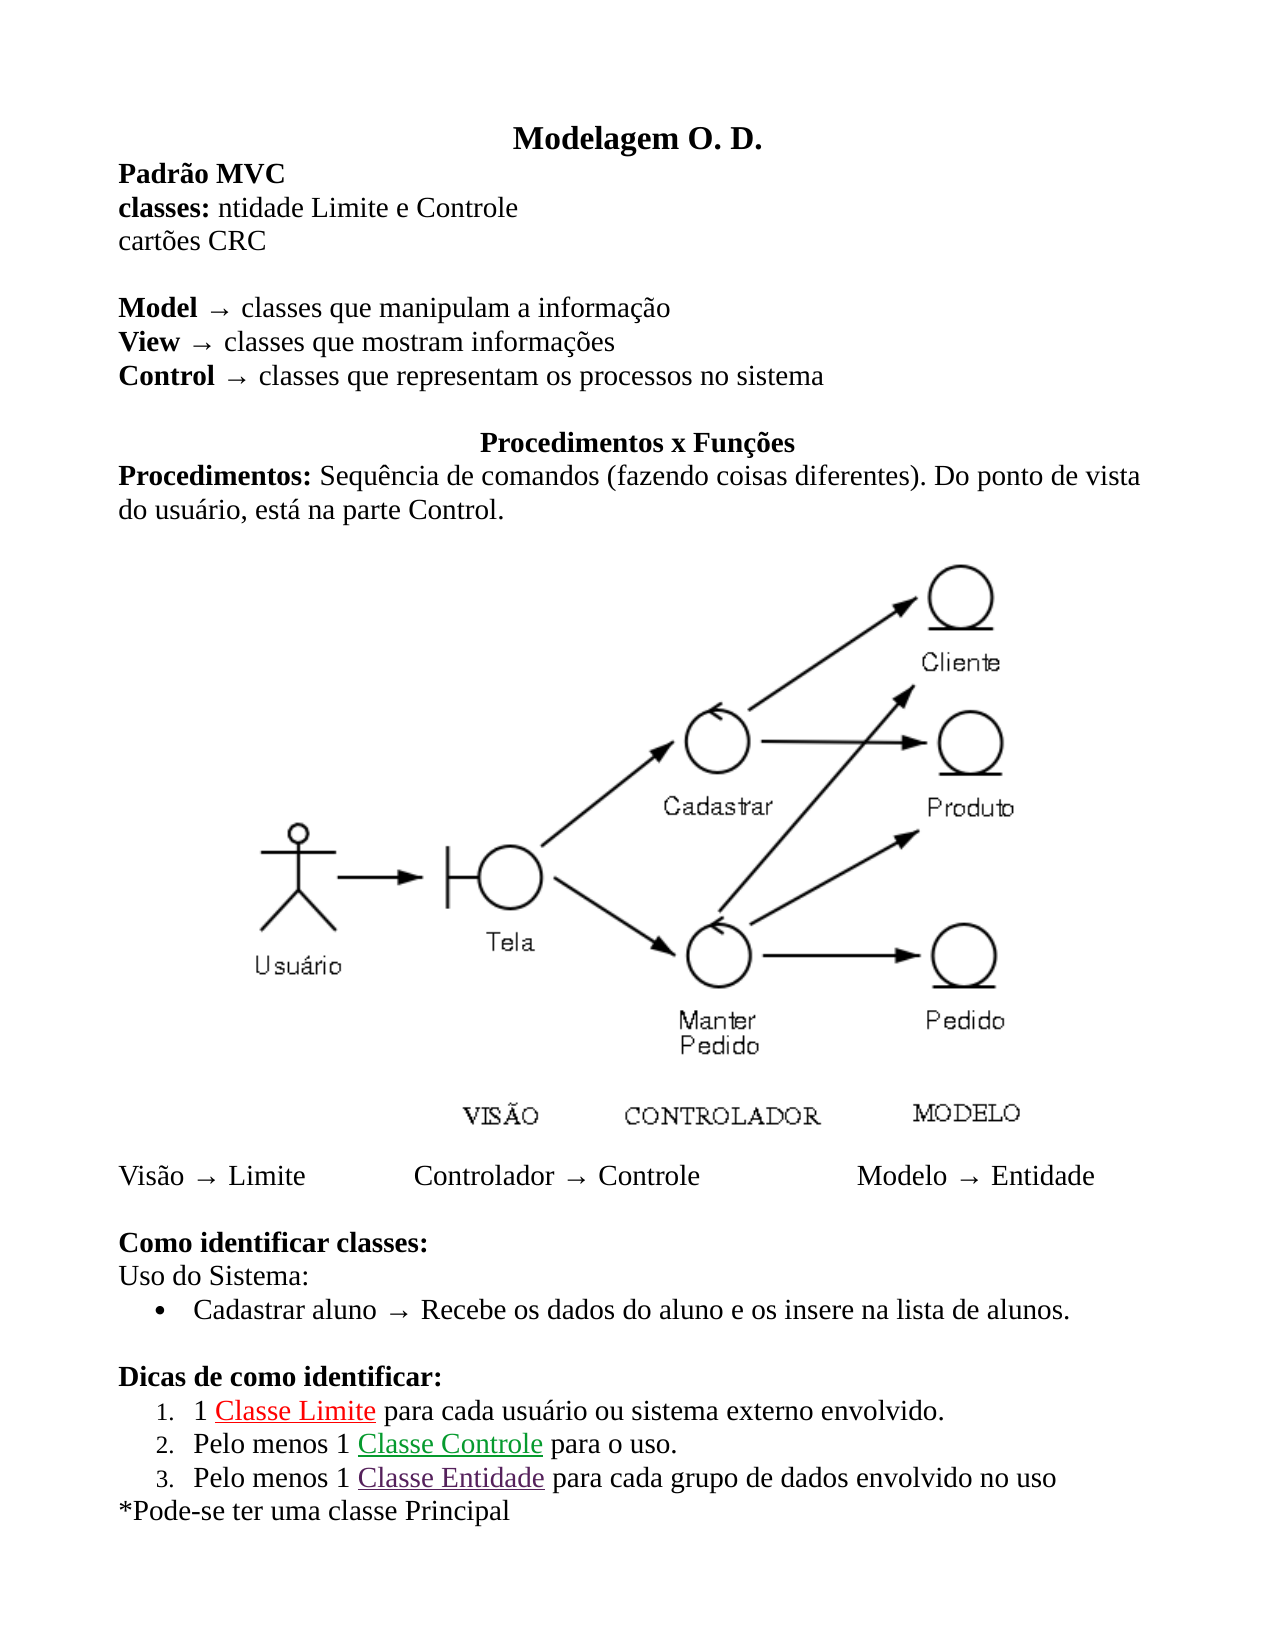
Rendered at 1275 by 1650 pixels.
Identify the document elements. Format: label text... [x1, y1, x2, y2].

list Pelo menos 1 Classe Controle para o uso. [156, 1426, 1157, 1460]
list Pelo menos 1 Classe Entidade para cada grupo de dados envolvido no uso [156, 1460, 1157, 1493]
text Padrão MVC [118, 156, 1157, 190]
text Dicas de como identificar: [118, 1359, 1157, 1393]
list Cadastrar aluno → Recebe os dados do aluno e os insere na lista de alunos. [156, 1292, 1157, 1326]
text View → classes que mostram informações [118, 324, 1157, 358]
text Control → classes que representam os processos no sistema [118, 358, 1157, 391]
text cartões CRC [118, 223, 1157, 257]
picture [252, 554, 1023, 1131]
text Procedimentos x Funções [118, 425, 1157, 458]
text *Pode-se ter uma classe Principal [118, 1493, 1157, 1527]
text Visão → Limite Controlador → Controle Modelo → Entidade [118, 1158, 1157, 1191]
text Modelagem O. D. [118, 118, 1157, 156]
text Uso do Sistema: [118, 1258, 1157, 1292]
text classes: ntidade Limite e Controle [118, 190, 1157, 223]
text Como identificar classes: [118, 1225, 1157, 1258]
list 1 Classe Limite para cada usuário ou sistema externo envolvido. [156, 1393, 1157, 1426]
text Procedimentos: Sequência de comandos (fazendo coisas diferentes). Do ponto de vista do usuário, está na parte Control. [118, 458, 1157, 525]
text Model → classes que manipulam a informação [118, 291, 1157, 324]
